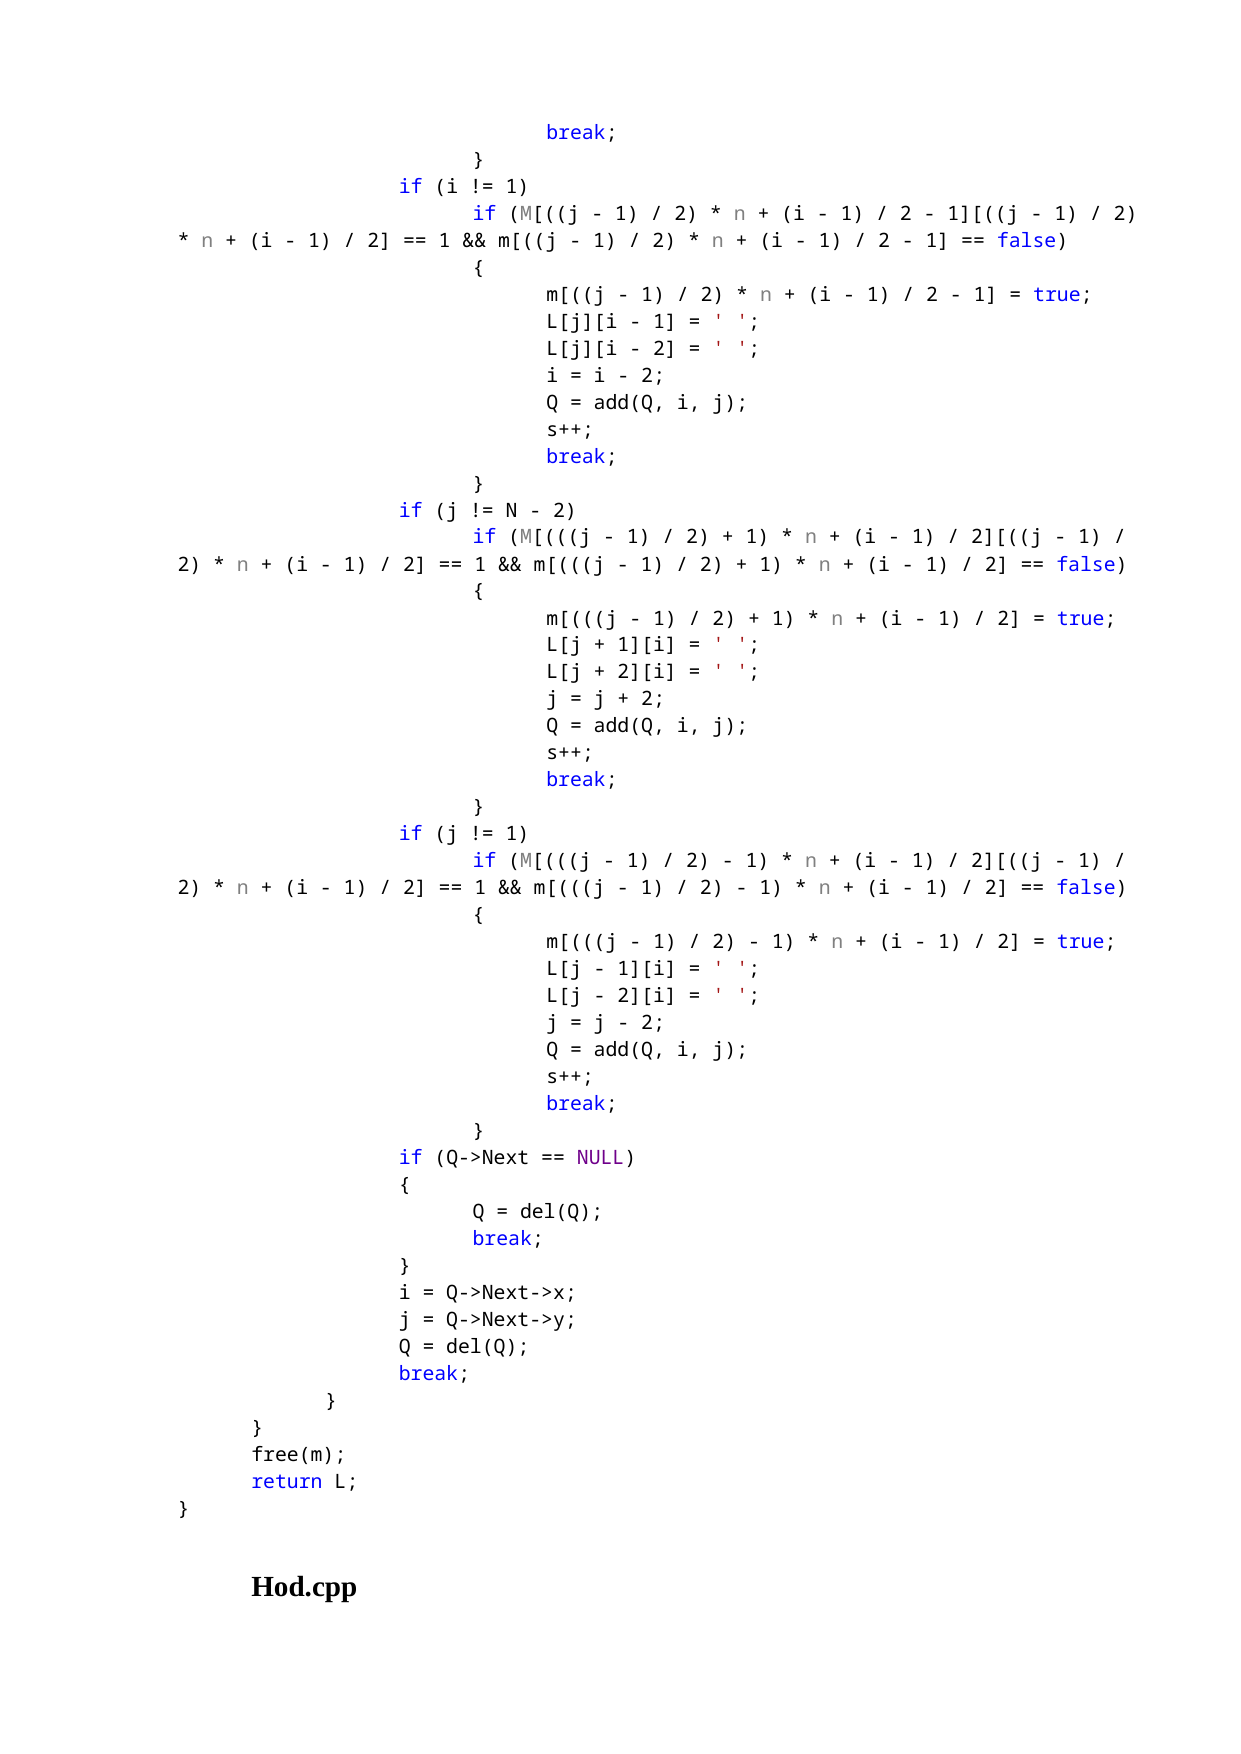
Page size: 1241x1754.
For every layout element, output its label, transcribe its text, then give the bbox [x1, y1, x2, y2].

text } [177, 1494, 1152, 1521]
text L[j + 2][i] = ' '; [177, 658, 1152, 685]
text j = j + 2; [177, 685, 1152, 712]
text if (M[((j - 1) / 2) * n + (i - 1) / 2 - 1][((j - 1) / 2) * n + (i - 1) / 2] == 1 && m[((j - 1) / 2) * n + (i - 1) / 2 - 1] == false) [177, 199, 1152, 253]
text } [177, 145, 1152, 172]
text m[((j - 1) / 2) * n + (i - 1) / 2 - 1] = true; [177, 280, 1152, 307]
text { [177, 1170, 1152, 1197]
text m[(((j - 1) / 2) - 1) * n + (i - 1) / 2] = true; [177, 927, 1152, 954]
text } [177, 469, 1152, 496]
text break; [177, 442, 1152, 469]
text L[j][i - 1] = ' '; [177, 307, 1152, 334]
text if (M[(((j - 1) / 2) + 1) * n + (i - 1) / 2][((j - 1) / 2) * n + (i - 1) / 2] == 1 && m[(((j - 1) / 2) + 1) * n + (i - 1) / 2] == false) [177, 523, 1152, 577]
text if (M[(((j - 1) / 2) - 1) * n + (i - 1) / 2][((j - 1) / 2) * n + (i - 1) / 2] == 1 && m[(((j - 1) / 2) - 1) * n + (i - 1) / 2] == false) [177, 847, 1152, 901]
text } [177, 1386, 1152, 1413]
text free(m); [177, 1440, 1152, 1467]
text } [177, 793, 1152, 819]
text s++; [177, 739, 1152, 766]
text { [177, 901, 1152, 927]
text break; [177, 118, 1152, 145]
text { [177, 253, 1152, 280]
text Q = del(Q); [177, 1197, 1152, 1224]
text } [177, 1116, 1152, 1143]
text Q = del(Q); [177, 1332, 1152, 1359]
text return L; [177, 1467, 1152, 1494]
text if (j != N - 2) [177, 496, 1152, 523]
text m[(((j - 1) / 2) + 1) * n + (i - 1) / 2] = true; [177, 604, 1152, 631]
text L[j][i - 2] = ' '; [177, 334, 1152, 361]
text break; [177, 1359, 1152, 1386]
text j = j - 2; [177, 1008, 1152, 1035]
text Q = add(Q, i, j); [177, 712, 1152, 739]
text { [177, 577, 1152, 604]
text if (Q->Next == NULL) [177, 1143, 1152, 1170]
text s++; [177, 1062, 1152, 1089]
text Q = add(Q, i, j); [177, 388, 1152, 415]
text j = Q->Next->y; [177, 1305, 1152, 1332]
text Q = add(Q, i, j); [177, 1035, 1152, 1062]
text L[j + 1][i] = ' '; [177, 631, 1152, 658]
text L[j - 2][i] = ' '; [177, 981, 1152, 1008]
text break; [177, 1089, 1152, 1116]
text if (j != 1) [177, 819, 1152, 847]
text break; [177, 1224, 1152, 1251]
text if (i != 1) [177, 172, 1152, 199]
text } [177, 1251, 1152, 1278]
text i = Q->Next->x; [177, 1278, 1152, 1305]
text s++; [177, 415, 1152, 442]
text break; [177, 766, 1152, 793]
text Hod.cpp [251, 1569, 1152, 1603]
text L[j - 1][i] = ' '; [177, 954, 1152, 981]
text } [177, 1413, 1152, 1440]
text i = i - 2; [177, 361, 1152, 388]
